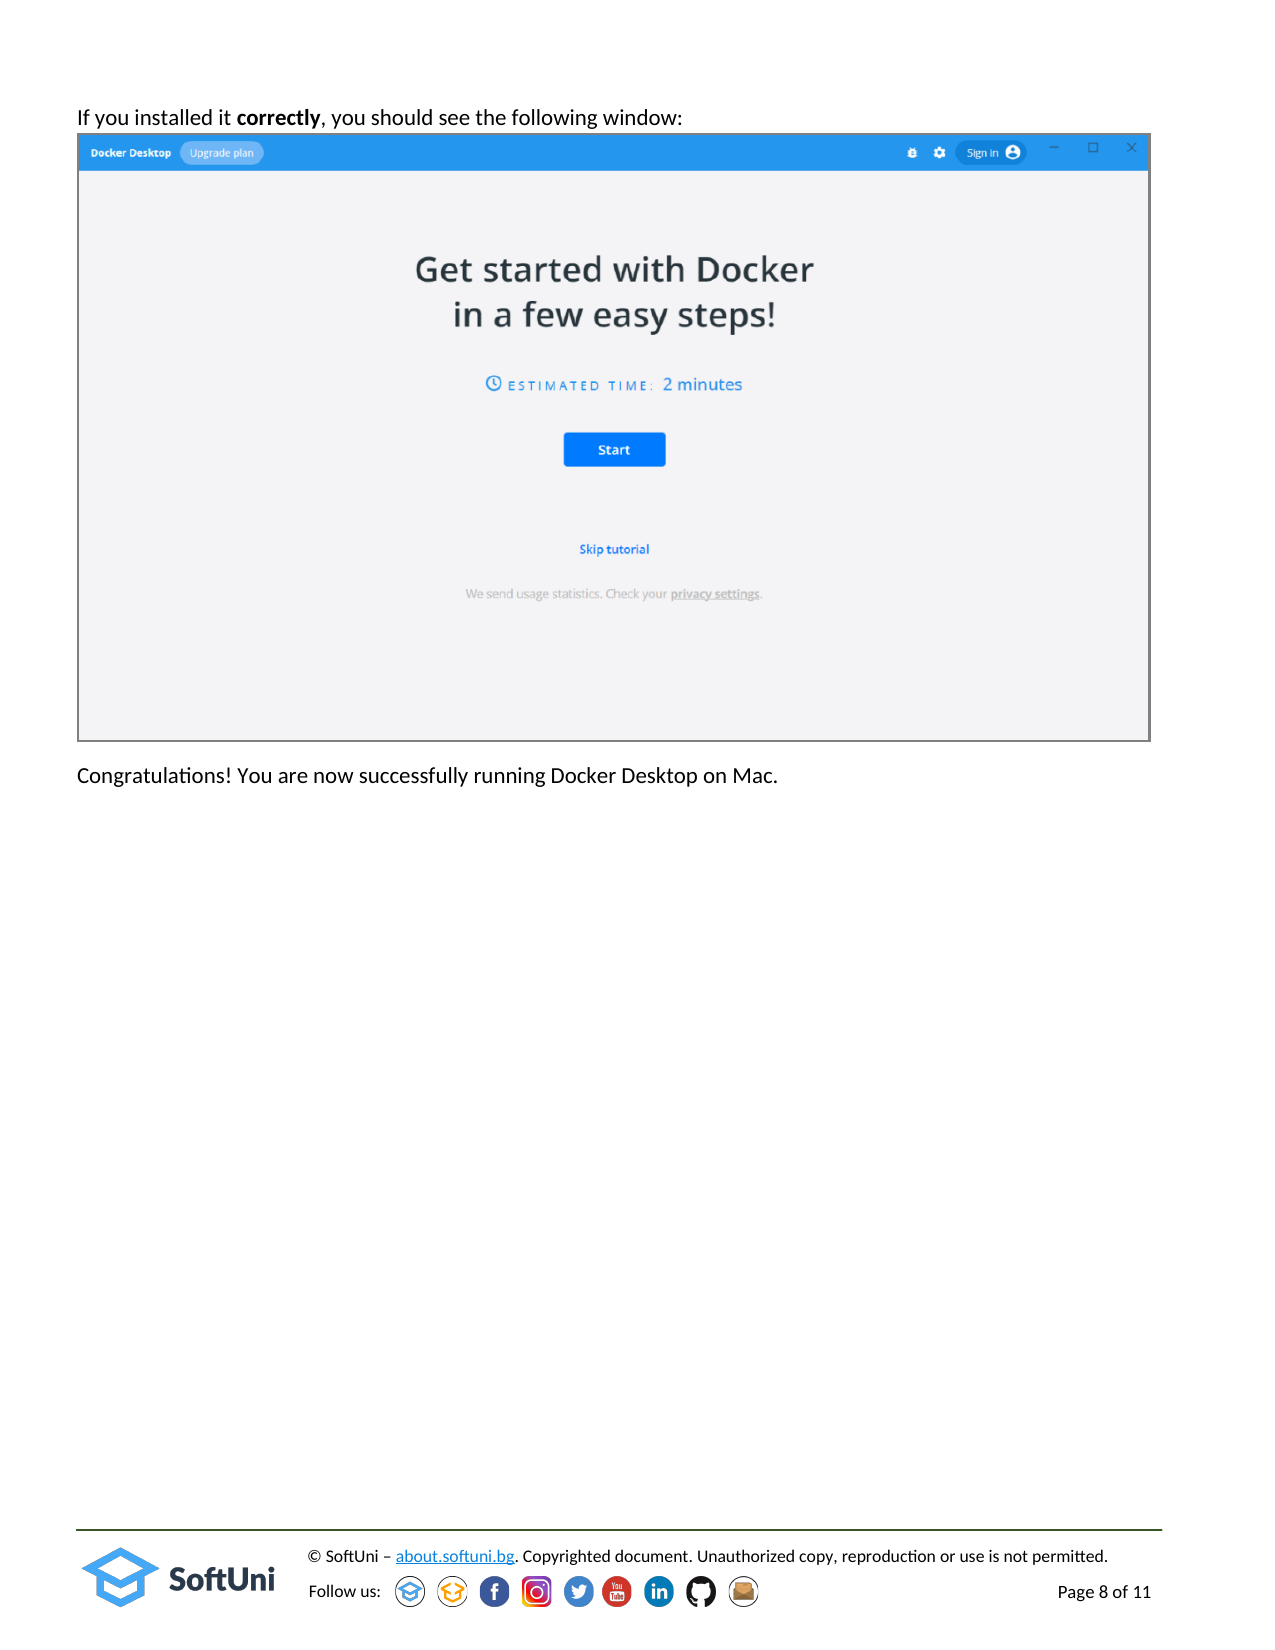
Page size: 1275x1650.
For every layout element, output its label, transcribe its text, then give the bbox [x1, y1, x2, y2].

picture [665, 1576, 674, 1585]
picture [479, 1576, 510, 1607]
picture [395, 1576, 425, 1607]
picture [644, 1598, 653, 1607]
picture [686, 1576, 716, 1607]
picture [665, 1598, 674, 1607]
picture [728, 1576, 759, 1607]
picture [522, 1576, 552, 1607]
text Congratulations! You are now successfully running Docker Desktop on Mac. [77, 761, 1198, 789]
picture [79, 135, 1148, 740]
picture [75, 1542, 281, 1613]
picture [658, 1589, 667, 1598]
picture [437, 1576, 468, 1607]
picture [564, 1576, 594, 1607]
picture [602, 1576, 632, 1607]
picture [644, 1576, 653, 1585]
